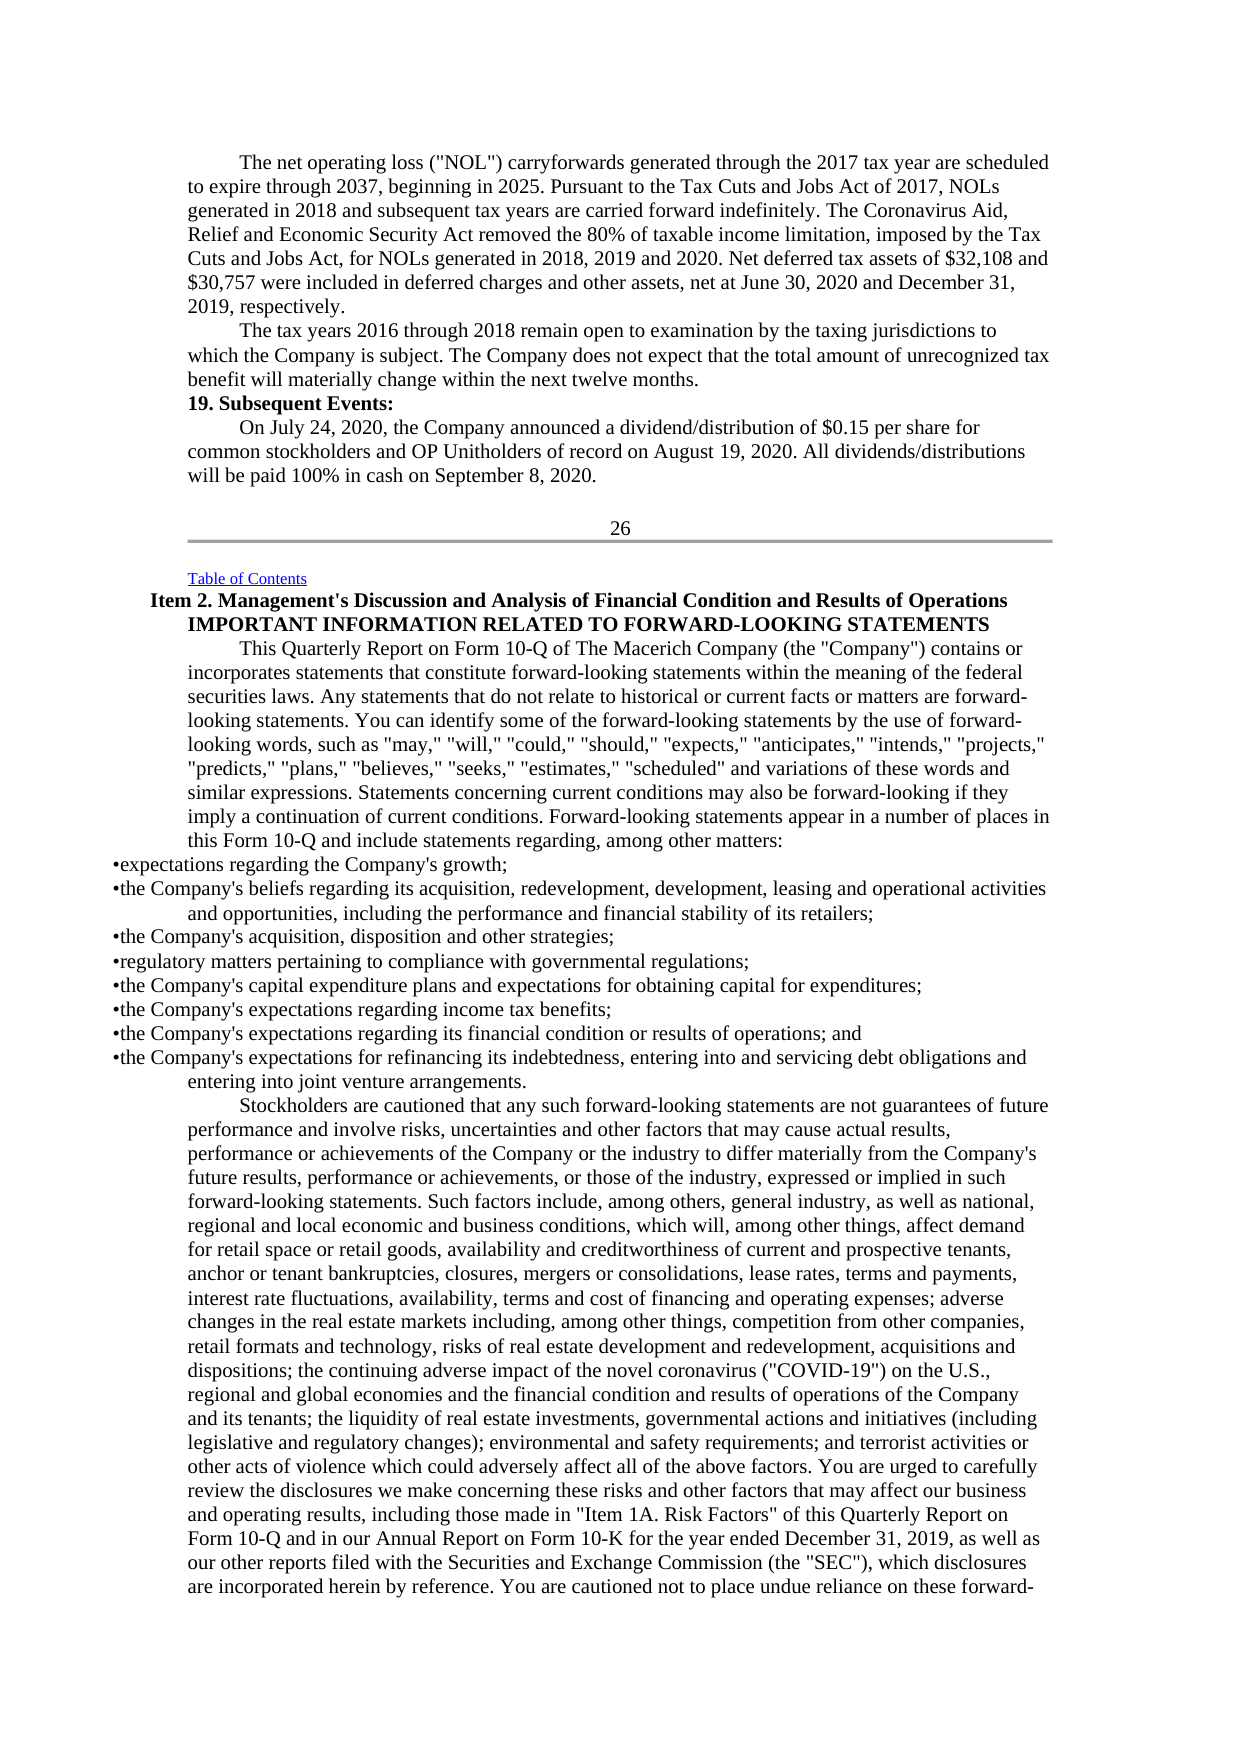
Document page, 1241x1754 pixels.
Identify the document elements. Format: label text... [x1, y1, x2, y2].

text •the Company's beliefs regarding its acquisition, redevelopment, development, leasing and operational activities and opportunities, including the performance and financial stability of its retailers; [112, 876, 1053, 924]
text Table of Contents [187, 568, 1053, 588]
text •regulatory matters pertaining to compliance with governmental regulations; [112, 948, 1053, 973]
text On July 24, 2020, the Company announced a dividend/distribution of $0.15 per share for common stockholders and OP Unitholders of record on August 19, 2020. All dividends/distributions will be paid 100% in cash on September 8, 2020. [187, 415, 1053, 487]
text Item 2. Management's Discussion and Analysis of Financial Condition and Results of Operations [150, 588, 1053, 612]
text •the Company's acquisition, disposition and other strategies; [112, 924, 1053, 948]
text 26 [187, 516, 1053, 539]
text 19. Subsequent Events: [187, 391, 1053, 415]
text •the Company's capital expenditure plans and expectations for obtaining capital for expenditures; [112, 973, 1053, 997]
text •the Company's expectations regarding its financial condition or results of operations; and [112, 1021, 1053, 1045]
text The net operating loss ("NOL") carryforwards generated through the 2017 tax year are scheduled to expire through 2037, beginning in 2025. Pursuant to the Tax Cuts and Jobs Act of 2017, NOLs generated in 2018 and subsequent tax years are carried forward indefinitely. The Coronavirus Aid, Relief and Economic Security Act removed the 80% of taxable income limitation, imposed by the Tax Cuts and Jobs Act, for NOLs generated in 2018, 2019 and 2020. Net deferred tax assets of $32,108 and $30,757 were included in deferred charges and other assets, net at June 30, 2020 and December 31, 2019, respectively. [187, 150, 1053, 318]
text •the Company's expectations for refinancing its indebtedness, entering into and servicing debt obligations and entering into joint venture arrangements. [112, 1045, 1053, 1093]
text IMPORTANT INFORMATION RELATED TO FORWARD-LOOKING STATEMENTS [187, 612, 1053, 636]
text •the Company's expectations regarding income tax benefits; [112, 997, 1053, 1021]
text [187, 1093, 1053, 1598]
text •expectations regarding the Company's growth; [112, 852, 1053, 876]
text This Quarterly Report on Form 10-Q of The Macerich Company (the "Company") contains or incorporates statements that constitute forward-looking statements within the meaning of the federal securities laws. Any statements that do not relate to historical or current facts or matters are forward-looking statements. You can identify some of the forward-looking statements by the use of forward-looking words, such as "may," "will," "could," "should," "expects," "anticipates," "intends," "projects," "predicts," "plans," "believes," "seeks," "estimates," "scheduled" and variations of these words and similar expressions. Statements concerning current conditions may also be forward-looking if they imply a continuation of current conditions. Forward-looking statements appear in a number of places in this Form 10-Q and include statements regarding, among other matters: [187, 636, 1053, 852]
text The tax years 2016 through 2018 remain open to examination by the taxing jurisdictions to which the Company is subject. The Company does not expect that the total amount of unrecognized tax benefit will materially change within the next twelve months. [187, 318, 1053, 391]
